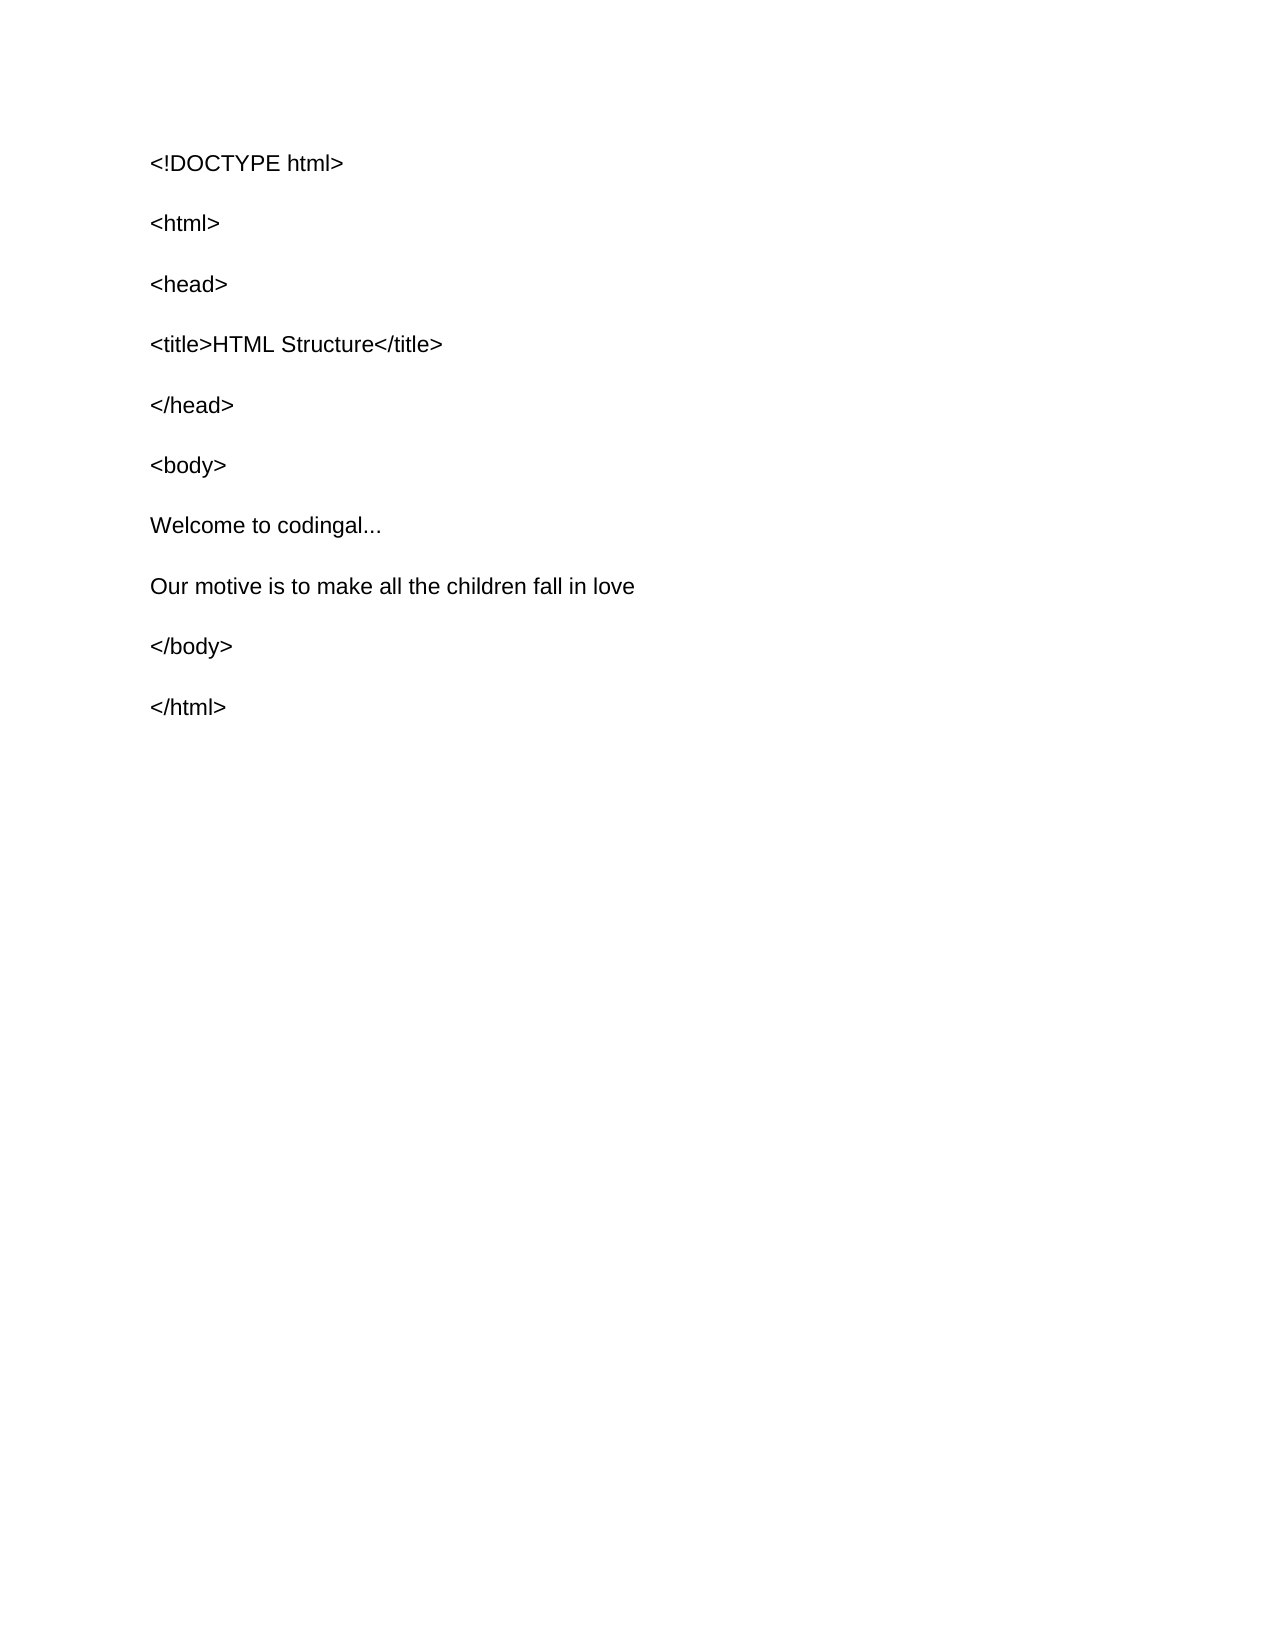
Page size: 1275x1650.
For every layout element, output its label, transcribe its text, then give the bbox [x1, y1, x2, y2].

text <html> [150, 210, 1125, 237]
text </body> [150, 633, 1125, 660]
text <!DOCTYPE html> [150, 150, 1125, 176]
text <head> [150, 271, 1125, 297]
text </html> [150, 694, 1125, 720]
text </head> [150, 392, 1125, 418]
text Our motive is to make all the children fall in love [150, 573, 1125, 599]
text Welcome to codingal... [150, 512, 1125, 539]
text <body> [150, 452, 1125, 478]
text <title>HTML Structure</title> [150, 331, 1125, 358]
